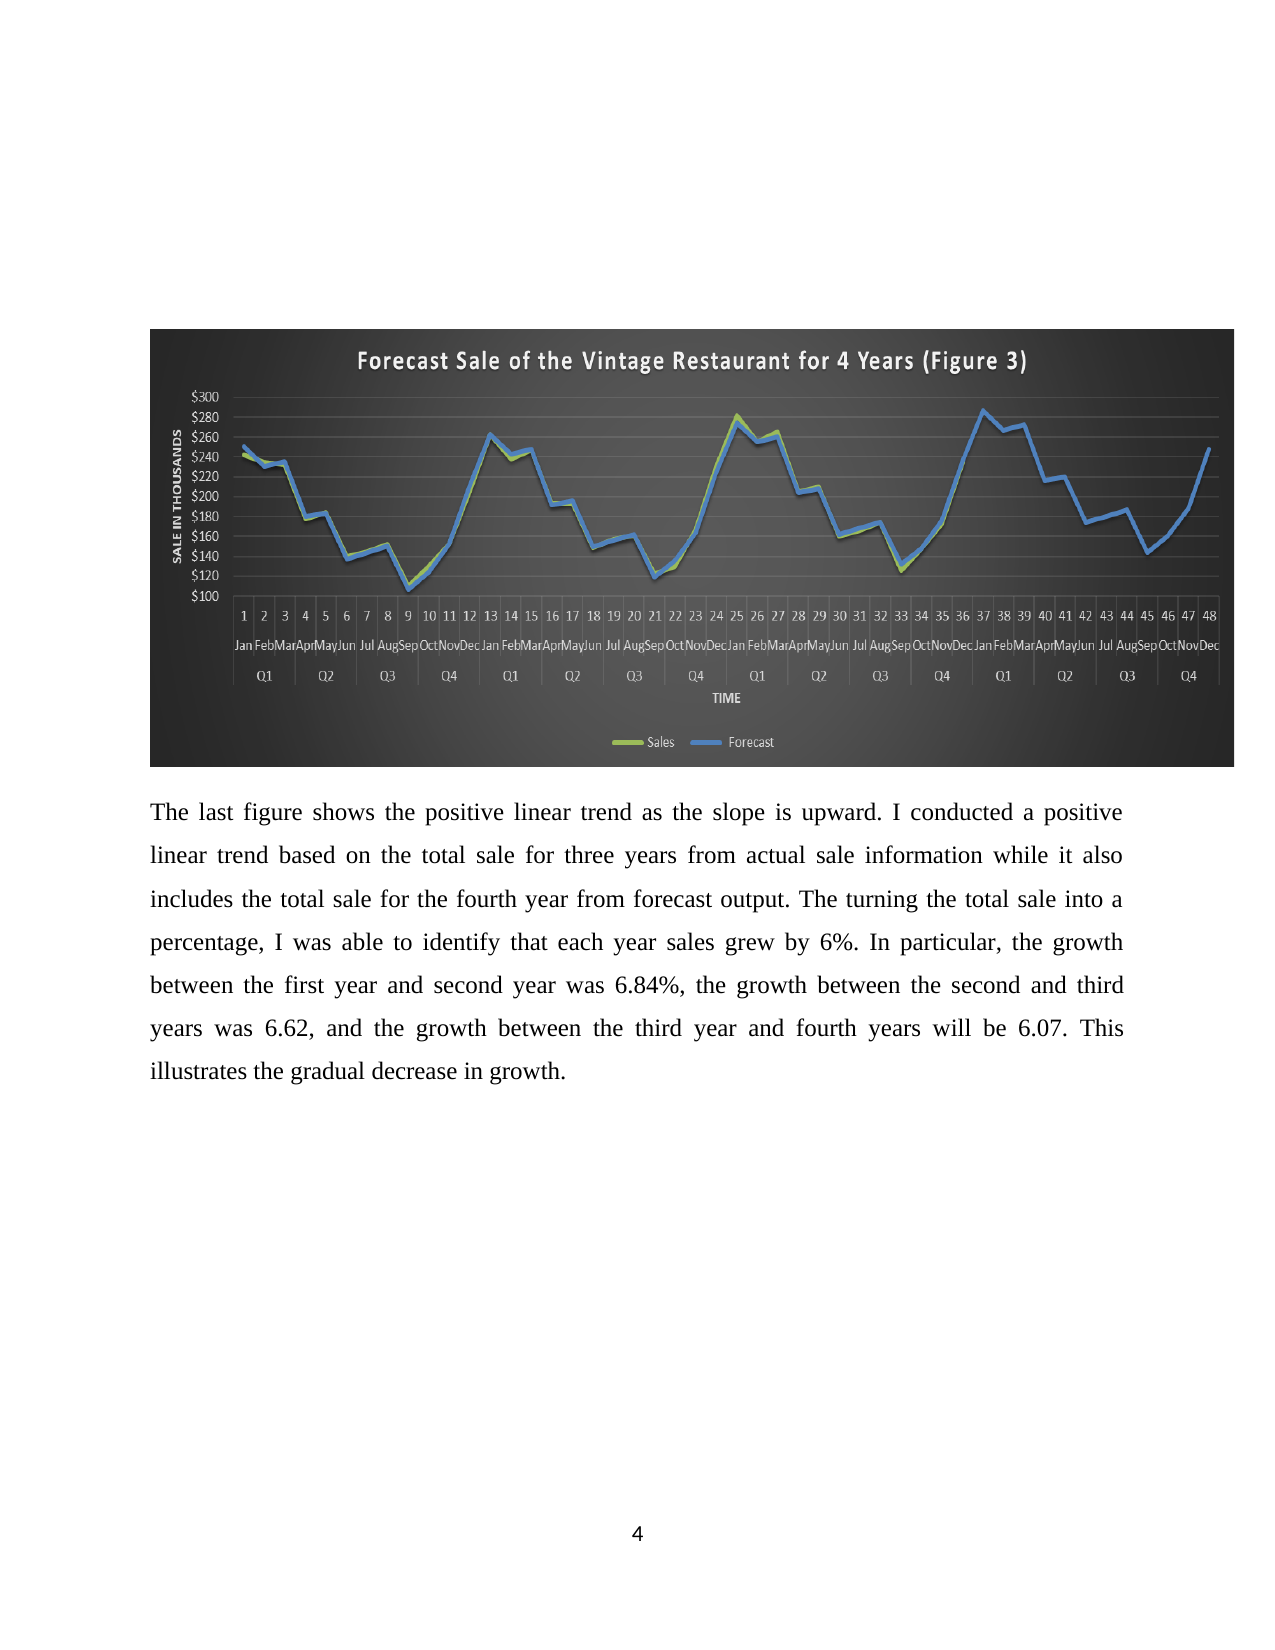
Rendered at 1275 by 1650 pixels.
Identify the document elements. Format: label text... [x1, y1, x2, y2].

text The last figure shows the positive linear trend as the slope is upward. I conducted a positive linear trend based on the total sale for three years from actual sale information while it also includes the total sale for the fourth year from forecast output. The turning the total sale into a percentage, I was able to identify that each year sales grew by 6%. In particular, the growth between the first year and second year was 6.84%, the growth between the second and third years was 6.62, and the growth between the third year and fourth years will be 6.07. This illustrates the gradual decrease in growth. [150, 797, 1125, 1085]
picture [150, 329, 1235, 767]
